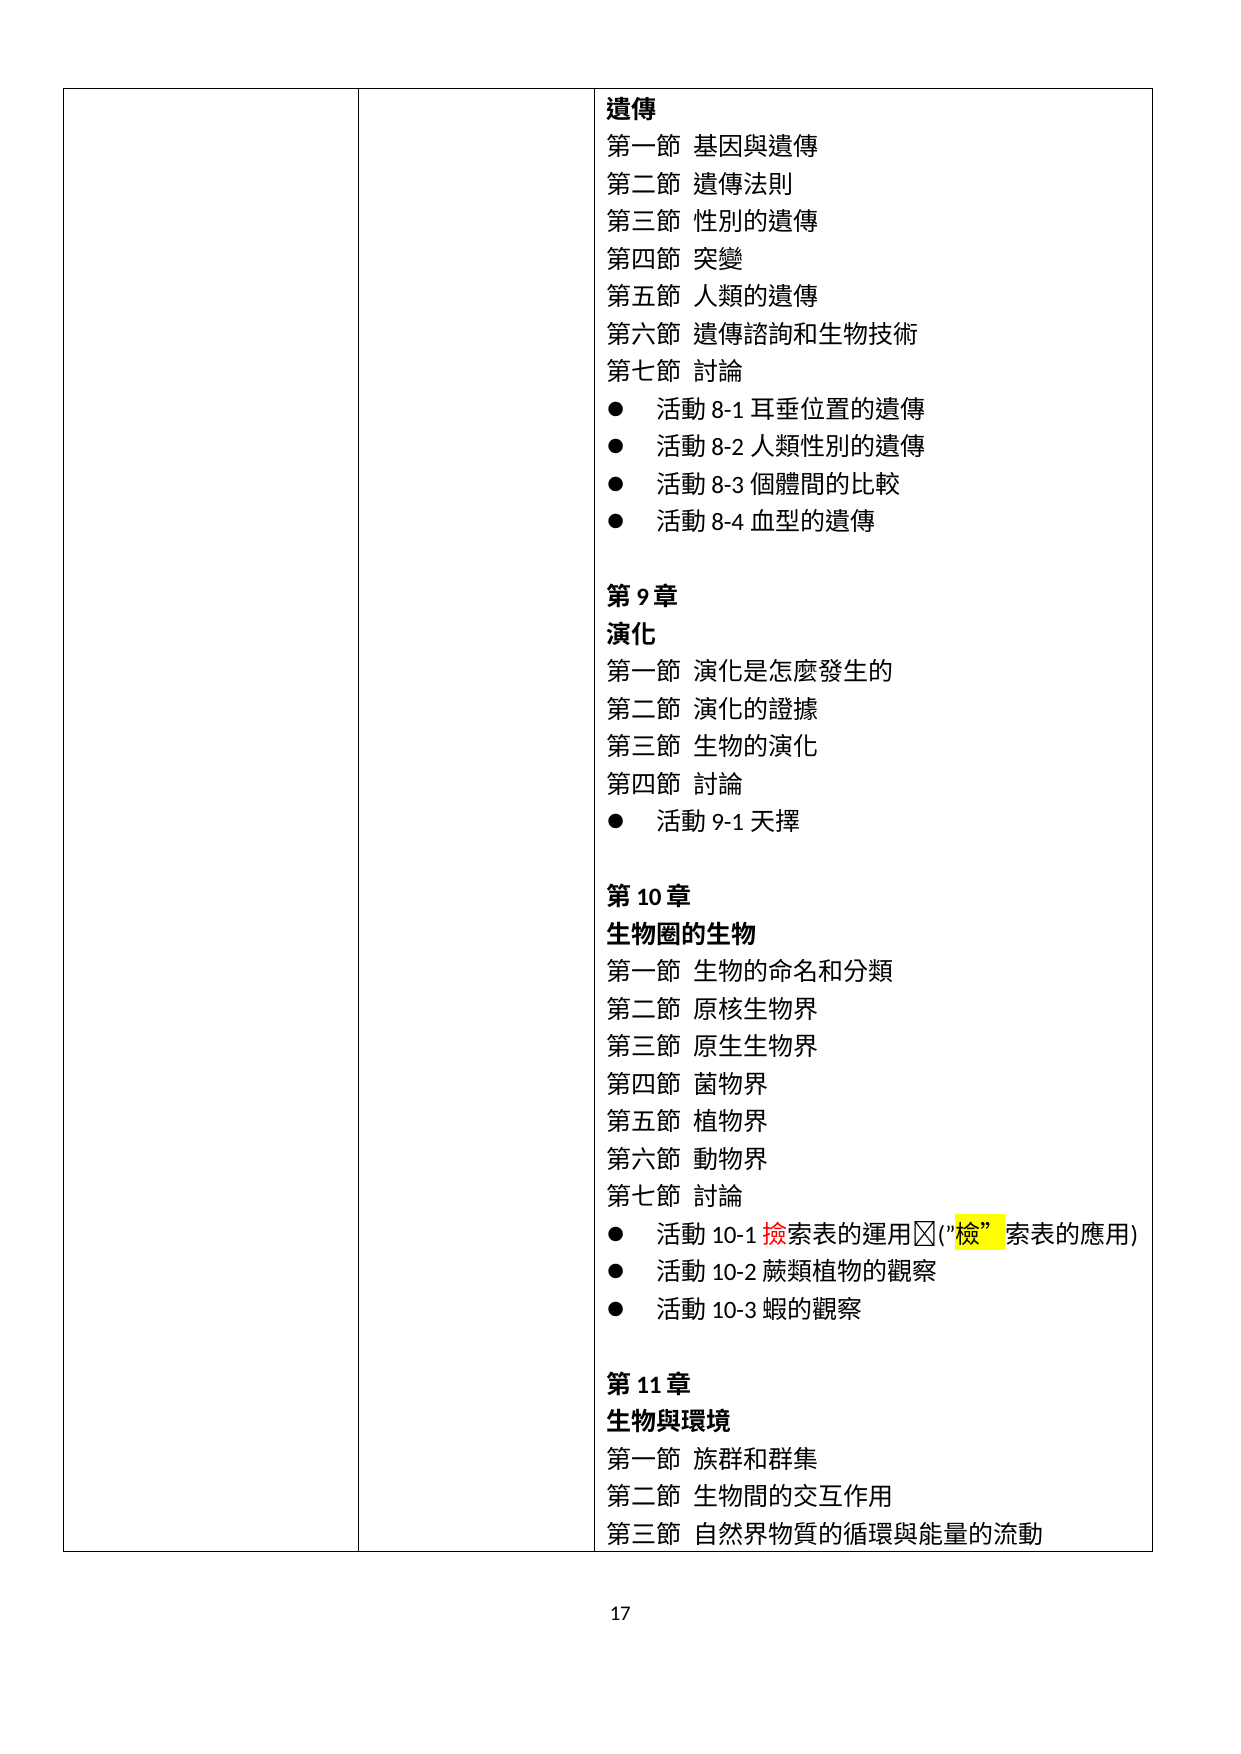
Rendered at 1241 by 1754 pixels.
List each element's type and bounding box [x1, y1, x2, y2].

table_cell [595, 89, 1152, 1551]
table_cell [64, 89, 358, 1551]
table_cell [359, 89, 594, 1551]
